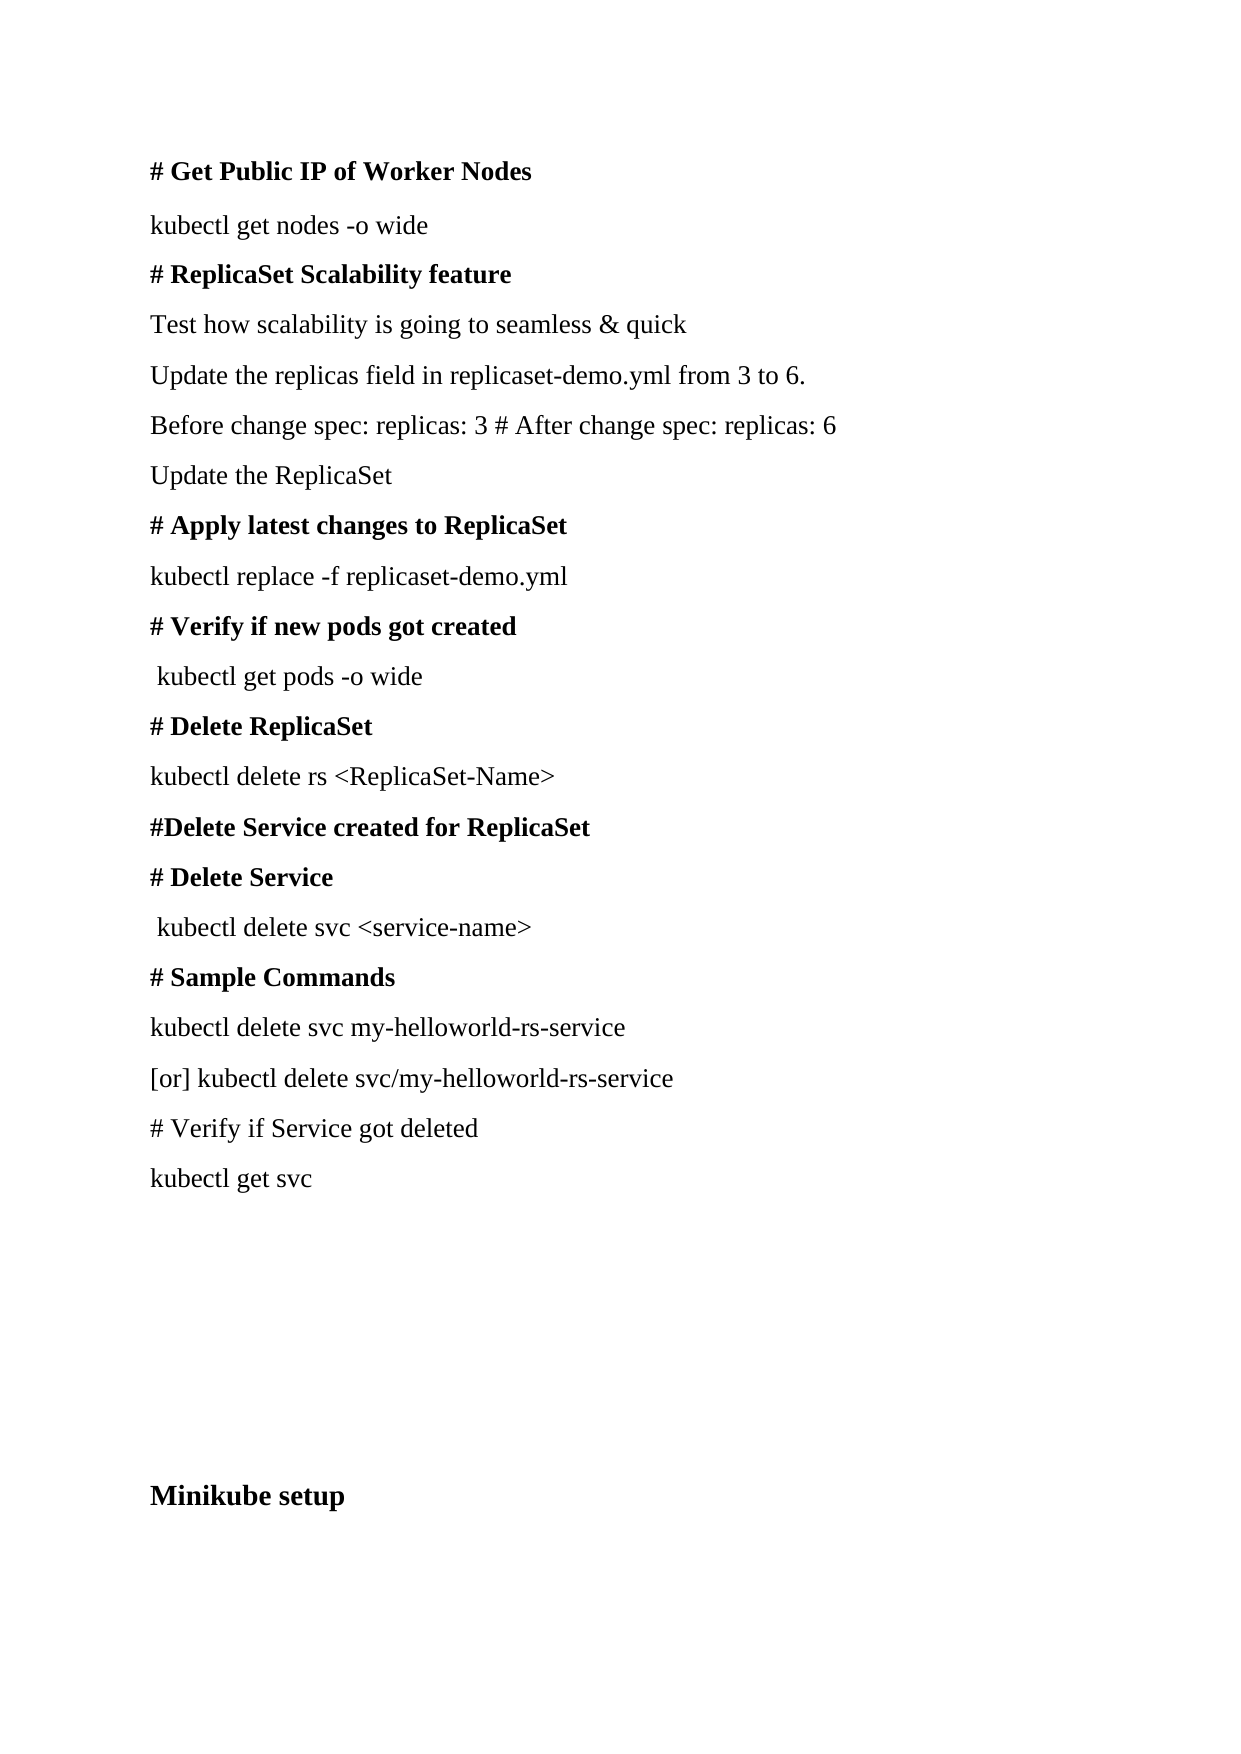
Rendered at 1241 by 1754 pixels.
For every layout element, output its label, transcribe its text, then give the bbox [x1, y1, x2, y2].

text Minikube setup [150, 1475, 1090, 1513]
text #Delete Service created for ReplicaSet [150, 811, 1090, 842]
text # Verify if new pods got created [150, 610, 1090, 641]
text # Sample Commands [150, 961, 1090, 992]
text kubectl get svc [150, 1162, 1090, 1193]
text kubectl delete svc <service-name> [150, 911, 1090, 942]
text # Get Public IP of Worker Nodes [150, 150, 1090, 187]
text kubectl delete svc my-helloworld-rs-service [150, 1011, 1090, 1043]
text kubectl replace -f replicaset-demo.yml [150, 559, 1090, 591]
text Before change spec: replicas: 3 # After change spec: replicas: 6 [150, 409, 1090, 440]
text # ReplicaSet Scalability feature [150, 258, 1090, 289]
text Test how scalability is going to seamless & quick [150, 308, 1090, 340]
text # Verify if Service got deleted [150, 1112, 1090, 1143]
text kubectl get nodes -o wide [150, 204, 1090, 242]
text kubectl get pods -o wide [150, 660, 1090, 691]
text Update the ReplicaSet [150, 459, 1090, 490]
text # Delete Service [150, 861, 1090, 892]
text kubectl delete rs <ReplicaSet-Name> [150, 760, 1090, 792]
text # Delete ReplicaSet [150, 710, 1090, 741]
text [or] kubectl delete svc/my-helloworld-rs-service [150, 1062, 1090, 1093]
text Update the replicas field in replicaset-demo.yml from 3 to 6. [150, 359, 1090, 390]
text # Apply latest changes to ReplicaSet [150, 509, 1090, 541]
